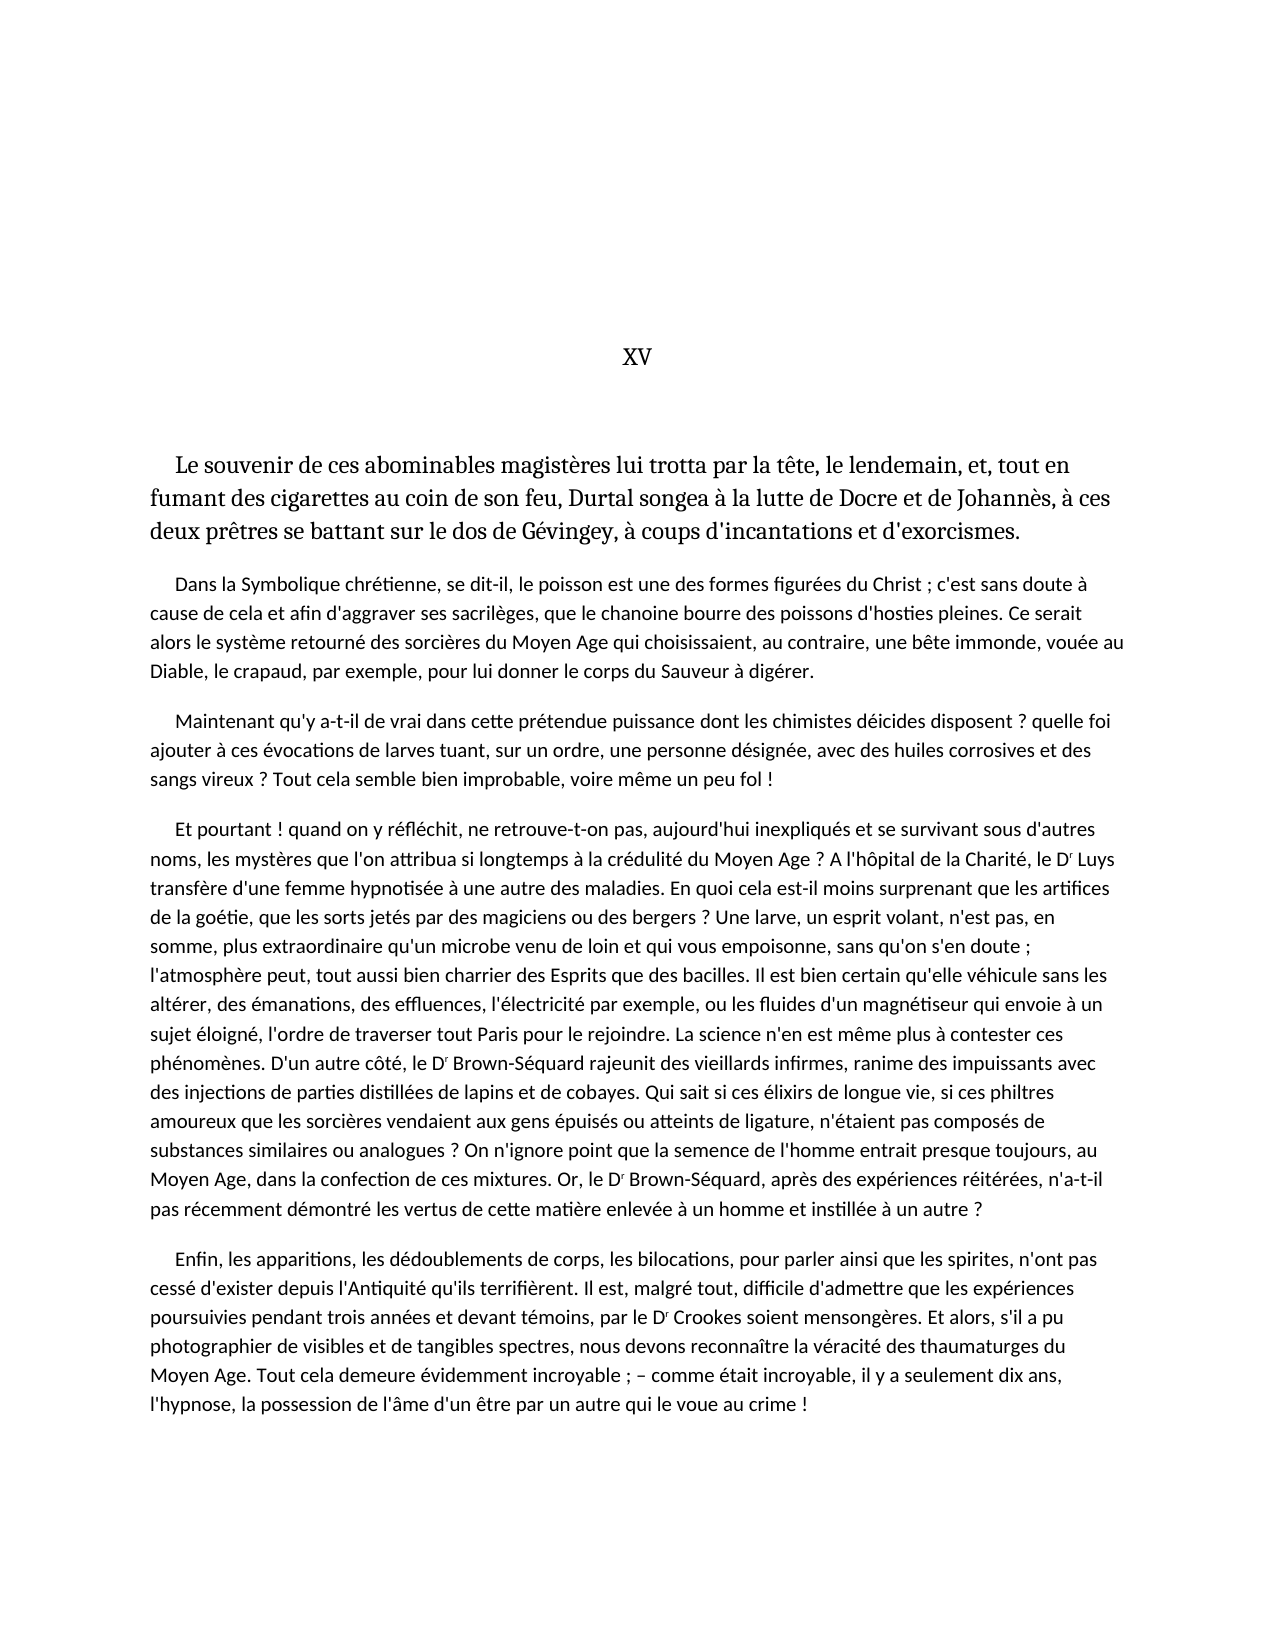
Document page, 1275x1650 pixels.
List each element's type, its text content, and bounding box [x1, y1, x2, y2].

text XV [150, 343, 1125, 372]
text Et pourtant ! quand on y réfléchit, ne retrouve-t-on pas, aujourd'hui inexpliqués et se survivant sous d'autres noms, les mystères que l'on attribua si longtemps à la crédulité du Moyen Age ? A l'hôpital de la Charité, le Dr Luys transfère d'une femme hypnotisée à une autre des maladies. En quoi cela est-il moins surprenant que les artifices de la goétie, que les sorts jetés par des magiciens ou des bergers ? Une larve, un esprit volant, n'est pas, en somme, plus extraordinaire qu'un microbe venu de loin et qui vous empoisonne, sans qu'on s'en doute ; l'atmosphère peut, tout aussi bien charrier des Esprits que des bacilles. Il est bien certain qu'elle véhicule sans les altérer, des émanations, des effluences, l'électricité par exemple, ou les fluides d'un magnétiseur qui envoie à un sujet éloigné, l'ordre de traverser tout Paris pour le rejoindre. La science n'en est même plus à contester ces phénomènes. D'un autre côté, le Dr Brown-Séquard rajeunit des vieillards infirmes, ranime des impuissants avec des injections de parties distillées de lapins et de cobayes. Qui sait si ces élixirs de longue vie, si ces philtres amoureux que les sorcières vendaient aux gens épuisés ou atteints de ligature, n'étaient pas composés de substances similaires ou analogues ? On n'ignore point que la semence de l'homme entrait presque toujours, au Moyen Age, dans la confection de ces mixtures. Or, le Dr Brown-Séquard, après des expériences réitérées, n'a-t-il pas récemment démontré les vertus de cette matière enlevée à un homme et instillée à un autre ? [150, 817, 1125, 1221]
text Dans la Symbolique chrétienne, se dit-il, le poisson est une des formes figurées du Christ ; c'est sans doute à cause de cela et afin d'aggraver ses sacrilèges, que le chanoine bourre des poissons d'hosties pleines. Ce serait alors le système retourné des sorcières du Moyen Age qui choisissaient, au contraire, une bête immonde, vouée au Diable, le crapaud, par exemple, pour lui donner le corps du Sauveur à digérer. [150, 571, 1125, 684]
text Enfin, les apparitions, les dédoublements de corps, les bilocations, pour parler ainsi que les spirites, n'ont pas cessé d'exister depuis l'Antiquité qu'ils terrifièrent. Il est, malgré tout, difficile d'admettre que les expériences poursuivies pendant trois années et devant témoins, par le Dr Crookes soient mensongères. Et alors, s'il a pu photographier de visibles et de tangibles spectres, nous devons reconnaître la véracité des thaumaturges du Moyen Age. Tout cela demeure évidemment incroyable ; – comme était incroyable, il y a seulement dix ans, l'hypnose, la possession de l'âme d'un être par un autre qui le voue au crime ! [150, 1246, 1125, 1417]
text Maintenant qu'y a-t-il de vrai dans cette prétendue puissance dont les chimistes déicides disposent ? quelle foi ajouter à ces évocations de larves tuant, sur un ordre, une personne désignée, avec des huiles corrosives et des sangs vireux ? Tout cela semble bien improbable, voire même un peu fol ! [150, 708, 1125, 792]
text Le souvenir de ces abominables magistères lui trotta par la tête, le lendemain, et, tout en fumant des cigarettes au coin de son feu, Durtal songea à la lutte de Docre et de Johannès, à ces deux prêtres se battant sur le dos de Gévingey, à coups d'incantations et d'exorcismes. [150, 451, 1125, 546]
